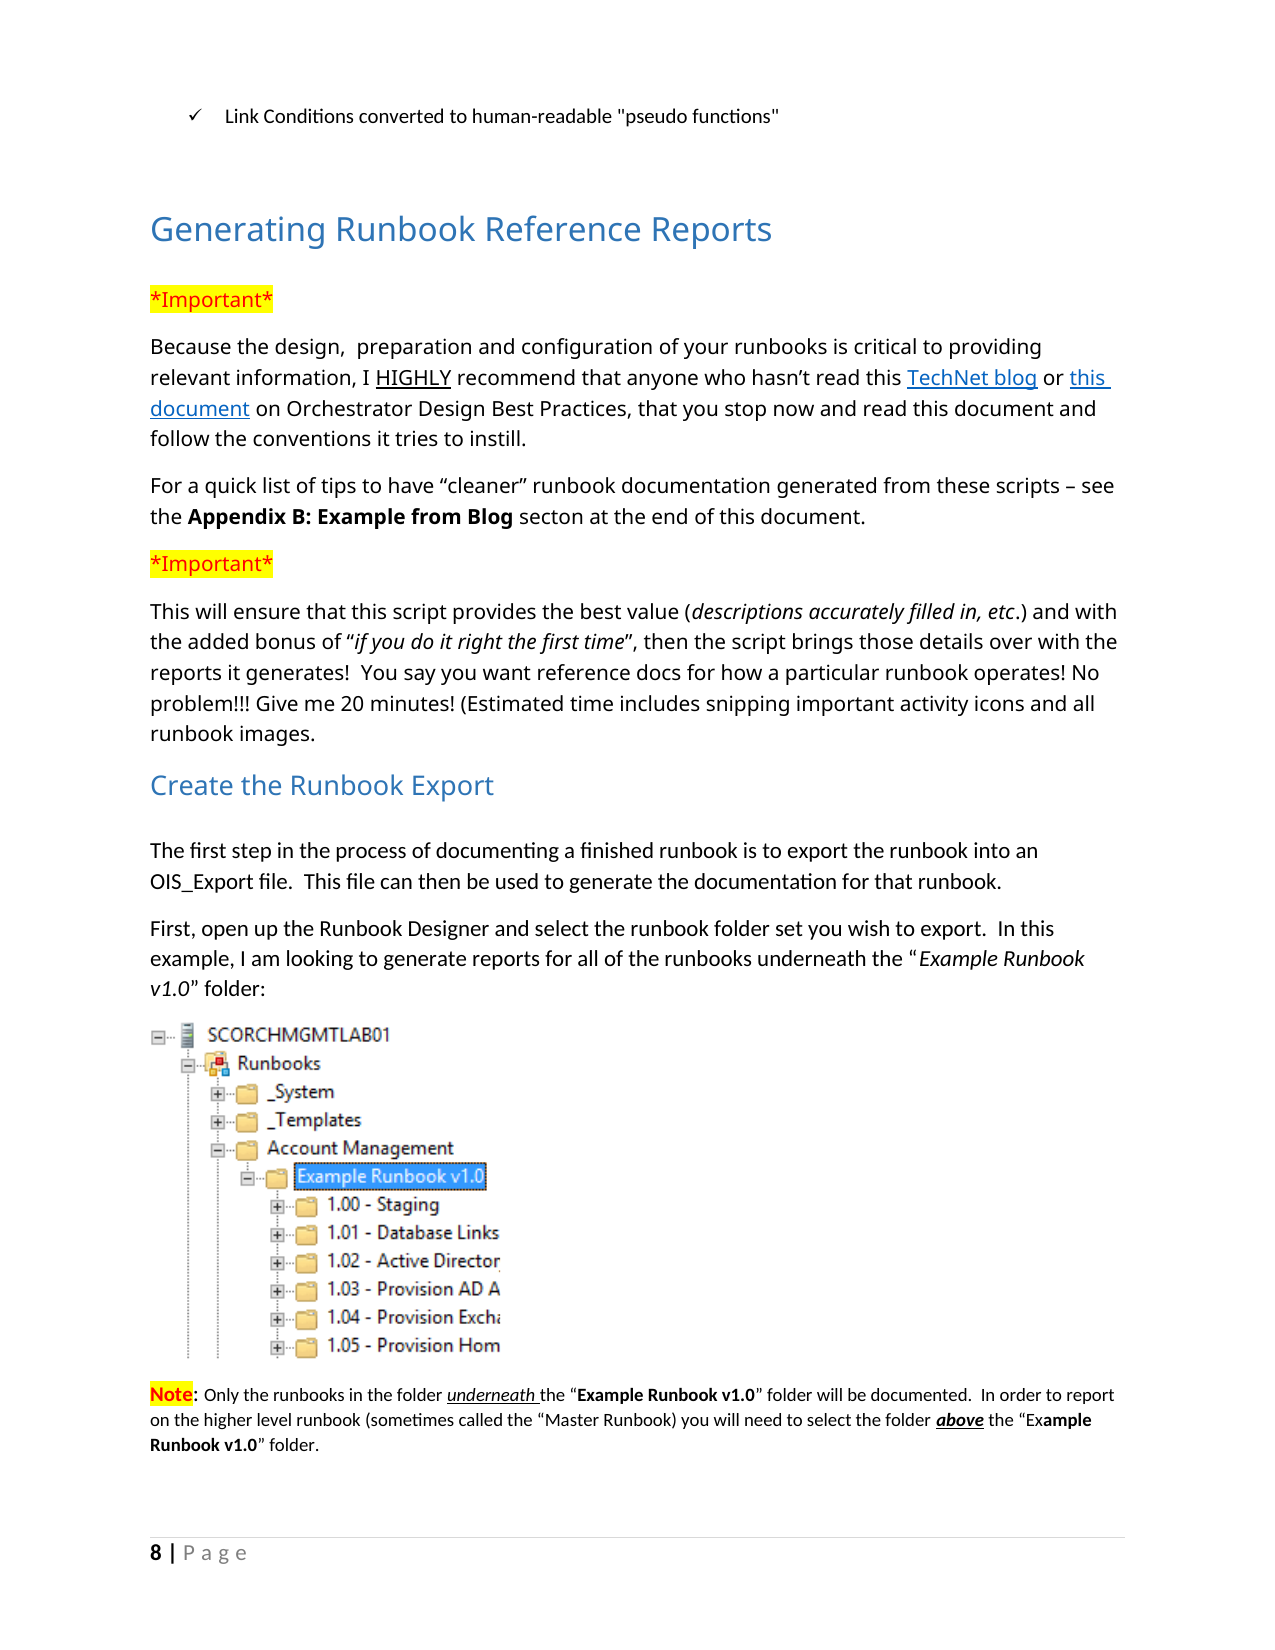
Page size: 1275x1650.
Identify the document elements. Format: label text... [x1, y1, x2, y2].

text Because the design, preparation and configuration of your runbooks is critical to providing relevant information, I HIGHLY recommend that anyone who hasn’t read this TechNet blog or this document on Orchestrator Design Best Practices, that you stop now and read this document and follow the conventions it tries to instill. [150, 332, 1125, 453]
text First, open up the Runbook Designer and select the runbook folder set you wish to export. In this example, I am looking to generate reports for all of the runbooks underneath the “Example Runbook v1.0” folder: [150, 914, 1125, 1002]
text This will ensure that this script provides the best value (descriptions accurately filled in, etc.) and with the added bonus of “if you do it right the first time”, then the script brings those details over with the reports it generates! You say you want reference docs for how a particular runbook operates! No problem!!! Give me 20 minutes! (Estimated time includes snipping important activity icons and all runbook images. [150, 597, 1125, 748]
picture [150, 1021, 501, 1360]
text Note: Only the runbooks in the folder underneath the “Example Runbook v1.0” folder will be documented. In order to report on the higher level runbook (sometimes called the “Master Runbook) you will need to select the folder above the “Example Runbook v1.0” folder. [150, 1379, 1125, 1456]
text The first step in the process of documenting a finished runbook is to export the runbook into an OIS_Export file. This file can then be used to generate the documentation for that runbook. [150, 806, 1125, 895]
subtitle Create the Runbook Export [150, 767, 1125, 803]
text *Important* [150, 549, 1125, 578]
list Link Conditions converted to human-readable "pseudo functions" [187, 103, 1125, 128]
subtitle Generating Runbook Reference Reports [150, 206, 1125, 251]
text For a quick list of tips to have “cleaner” runbook documentation generated from these scripts – see the Appendix B: Example from Blog secton at the end of this document. [150, 472, 1125, 531]
text *Important* [150, 255, 1125, 313]
